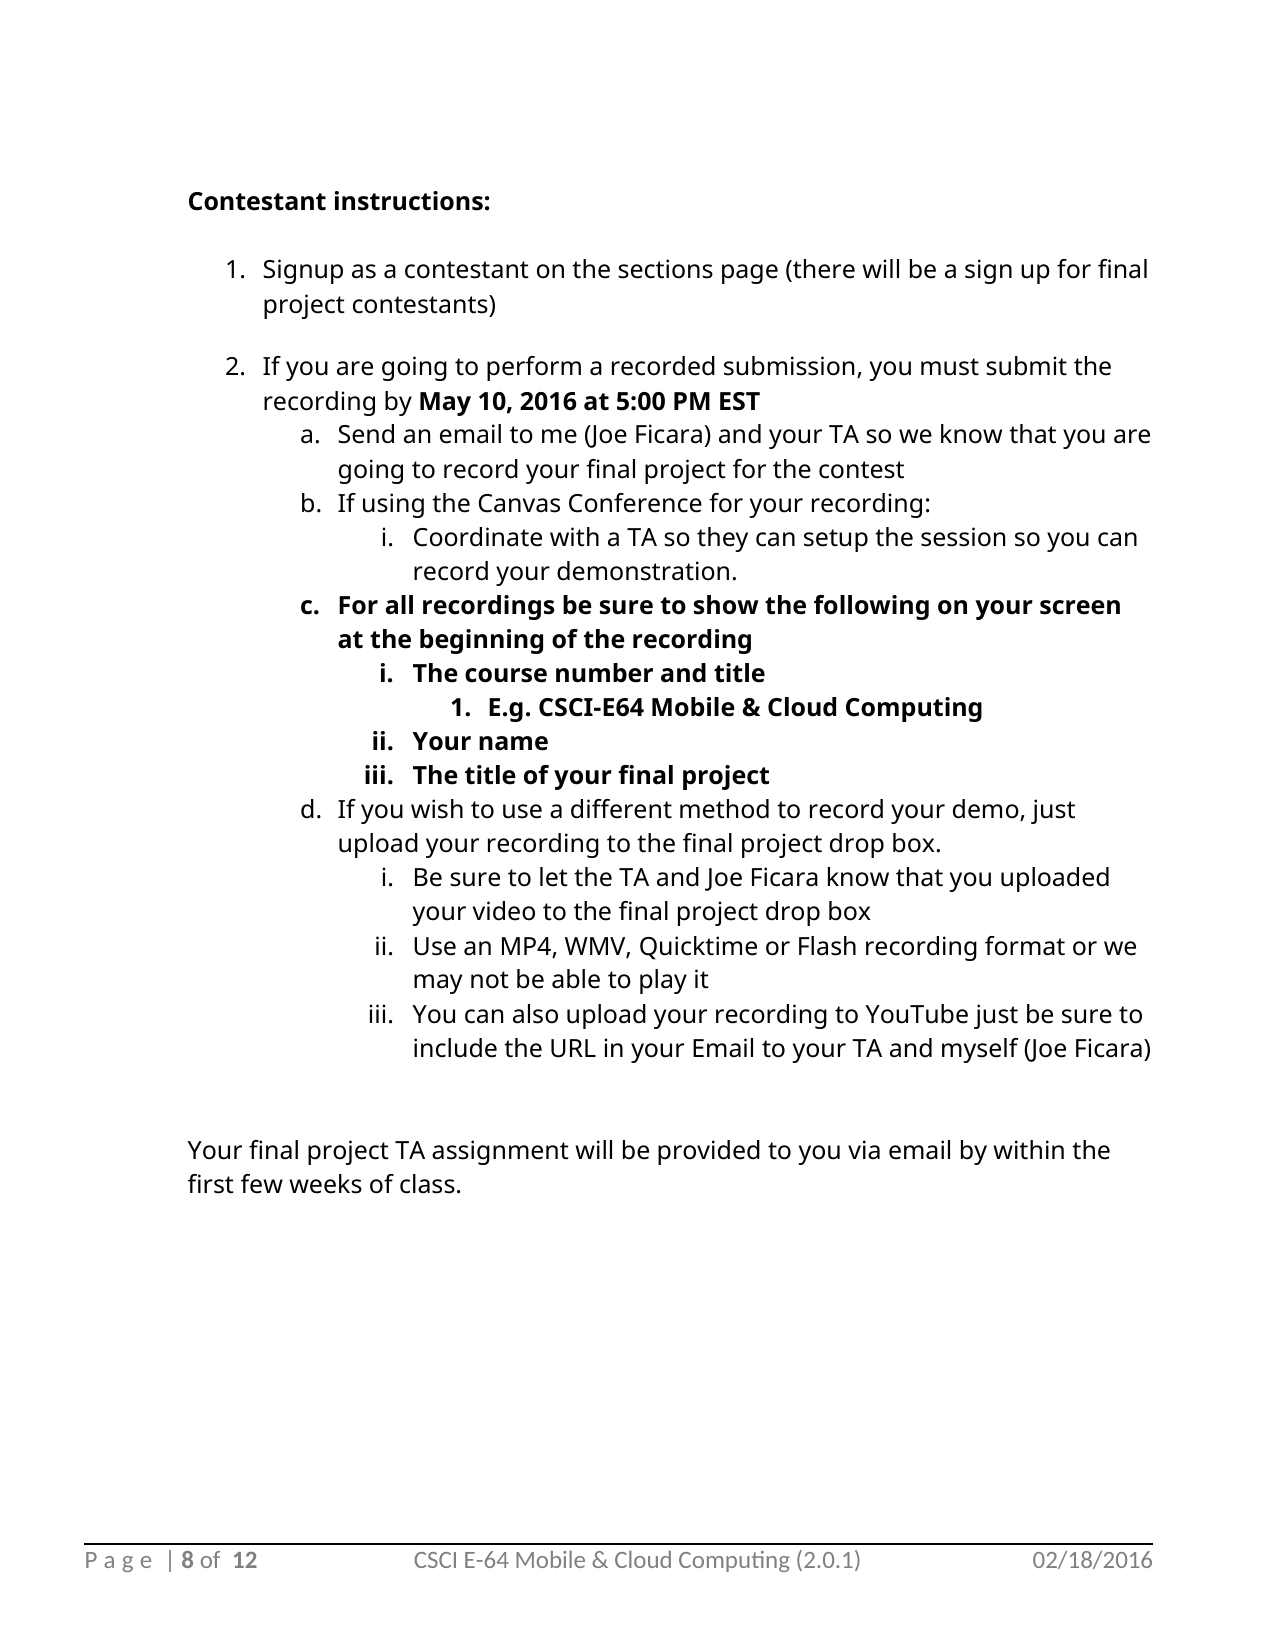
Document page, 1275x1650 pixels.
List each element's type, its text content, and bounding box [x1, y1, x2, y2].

list Be sure to let the TA and Joe Ficara know that you uploaded your video to the final project drop box [394, 860, 1153, 928]
text Contestant instructions: [187, 184, 1153, 218]
list Your name [394, 724, 1153, 758]
text Your final project TA assignment will be provided to you via email by within the first few weeks of class. [187, 1132, 1153, 1201]
list The title of your final project [394, 758, 1153, 792]
list If you wish to use a different method to record your demo, just upload your recording to the final project drop box. [300, 792, 1153, 860]
list Send an email to me (Joe Ficara) and your TA so we know that you are going to record your final project for the contest [300, 417, 1153, 485]
list Use an MP4, WMV, Quicktime or Flash recording format or we may not be able to play it [394, 928, 1153, 996]
list E.g. CSCI-E64 Mobile & Cloud Computing [450, 690, 1153, 724]
list You can also upload your recording to YouTube just be sure to include the URL in your Email to your TA and myself (Joe Ficara) [394, 996, 1153, 1064]
list Coordinate with a TA so they can setup the session so you can record your demonstration. [394, 519, 1153, 587]
list If using the Canvas Conference for your recording: [300, 485, 1153, 519]
list The course number and title [394, 656, 1153, 690]
list For all recordings be sure to show the following on your screen at the beginning of the recording [300, 587, 1153, 656]
list If you are going to perform a recorded submission, you must submit the recording by May 10, 2016 at 5:00 PM EST [225, 349, 1153, 417]
list Signup as a contestant on the sections page (there will be a sign up for final project contestants) [225, 252, 1153, 349]
